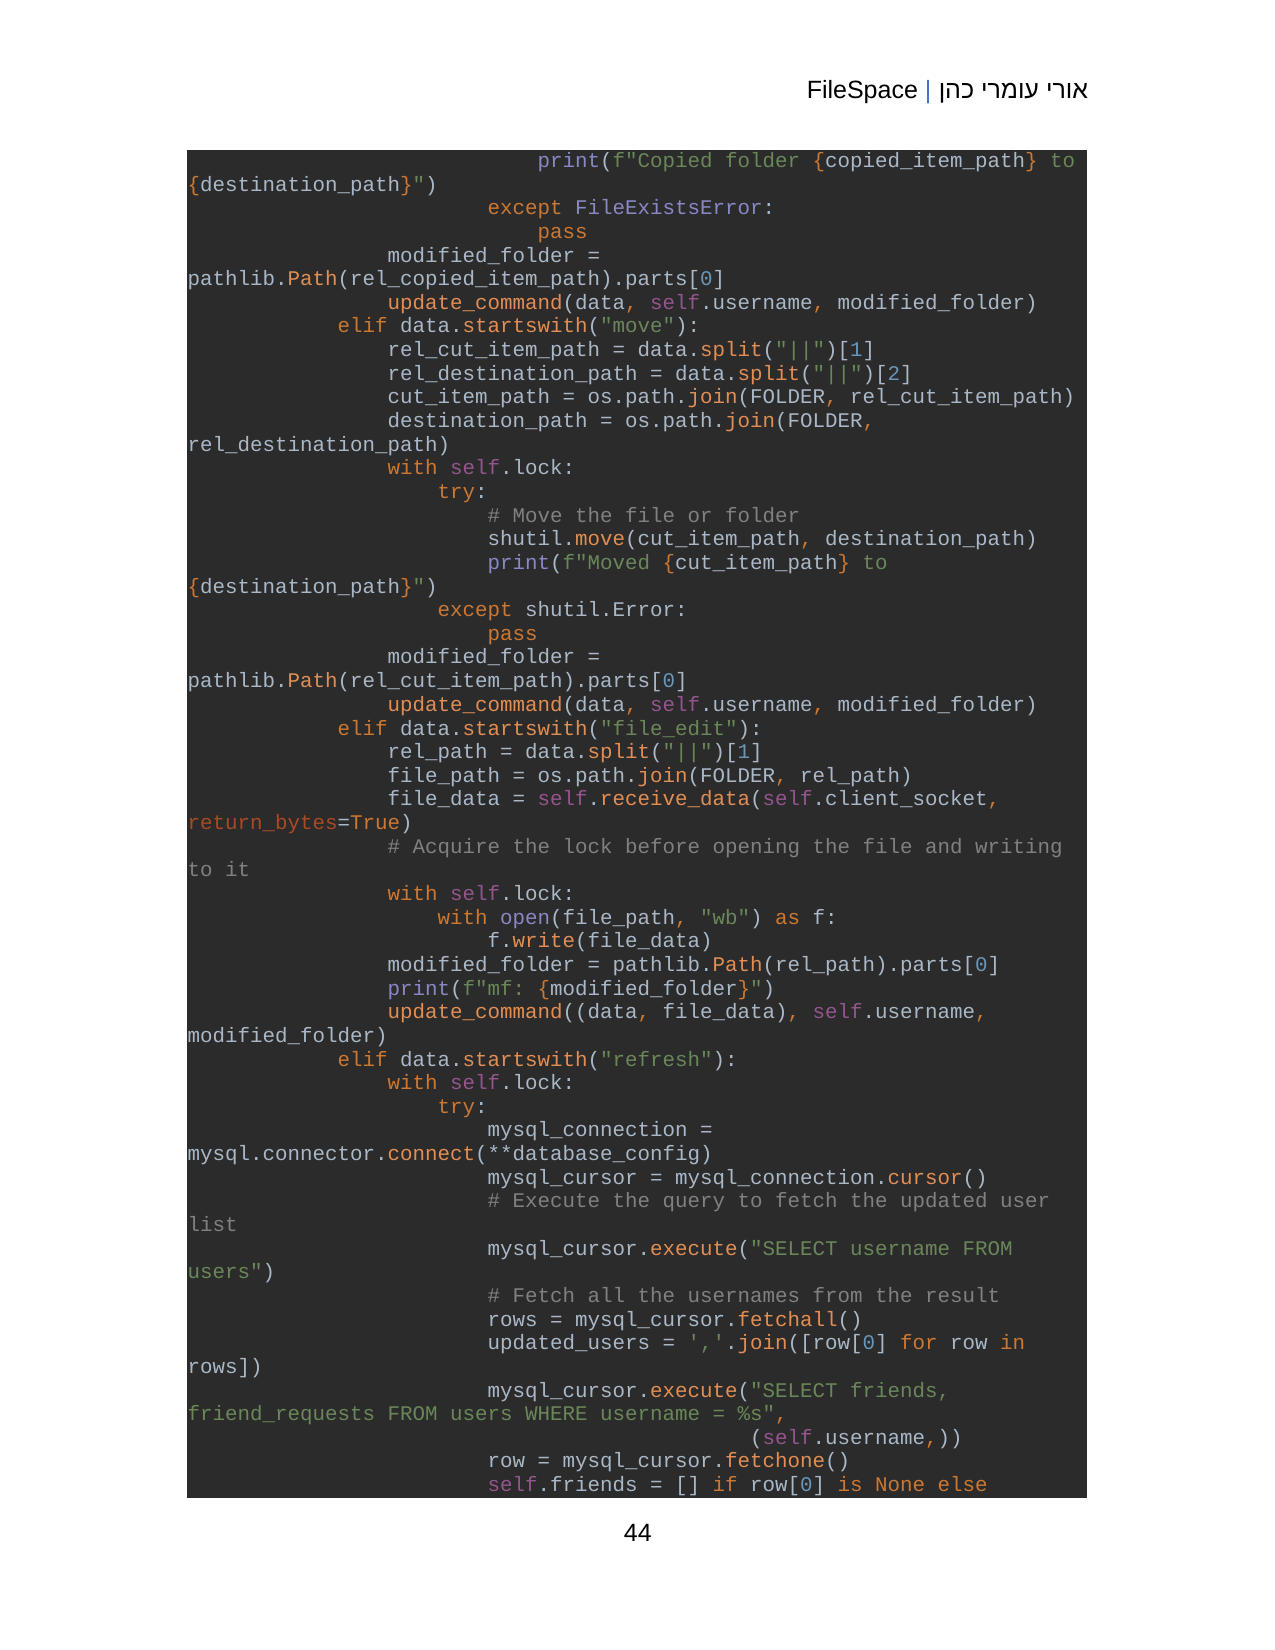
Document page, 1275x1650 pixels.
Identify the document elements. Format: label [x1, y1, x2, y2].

text [187, 150, 1087, 1498]
